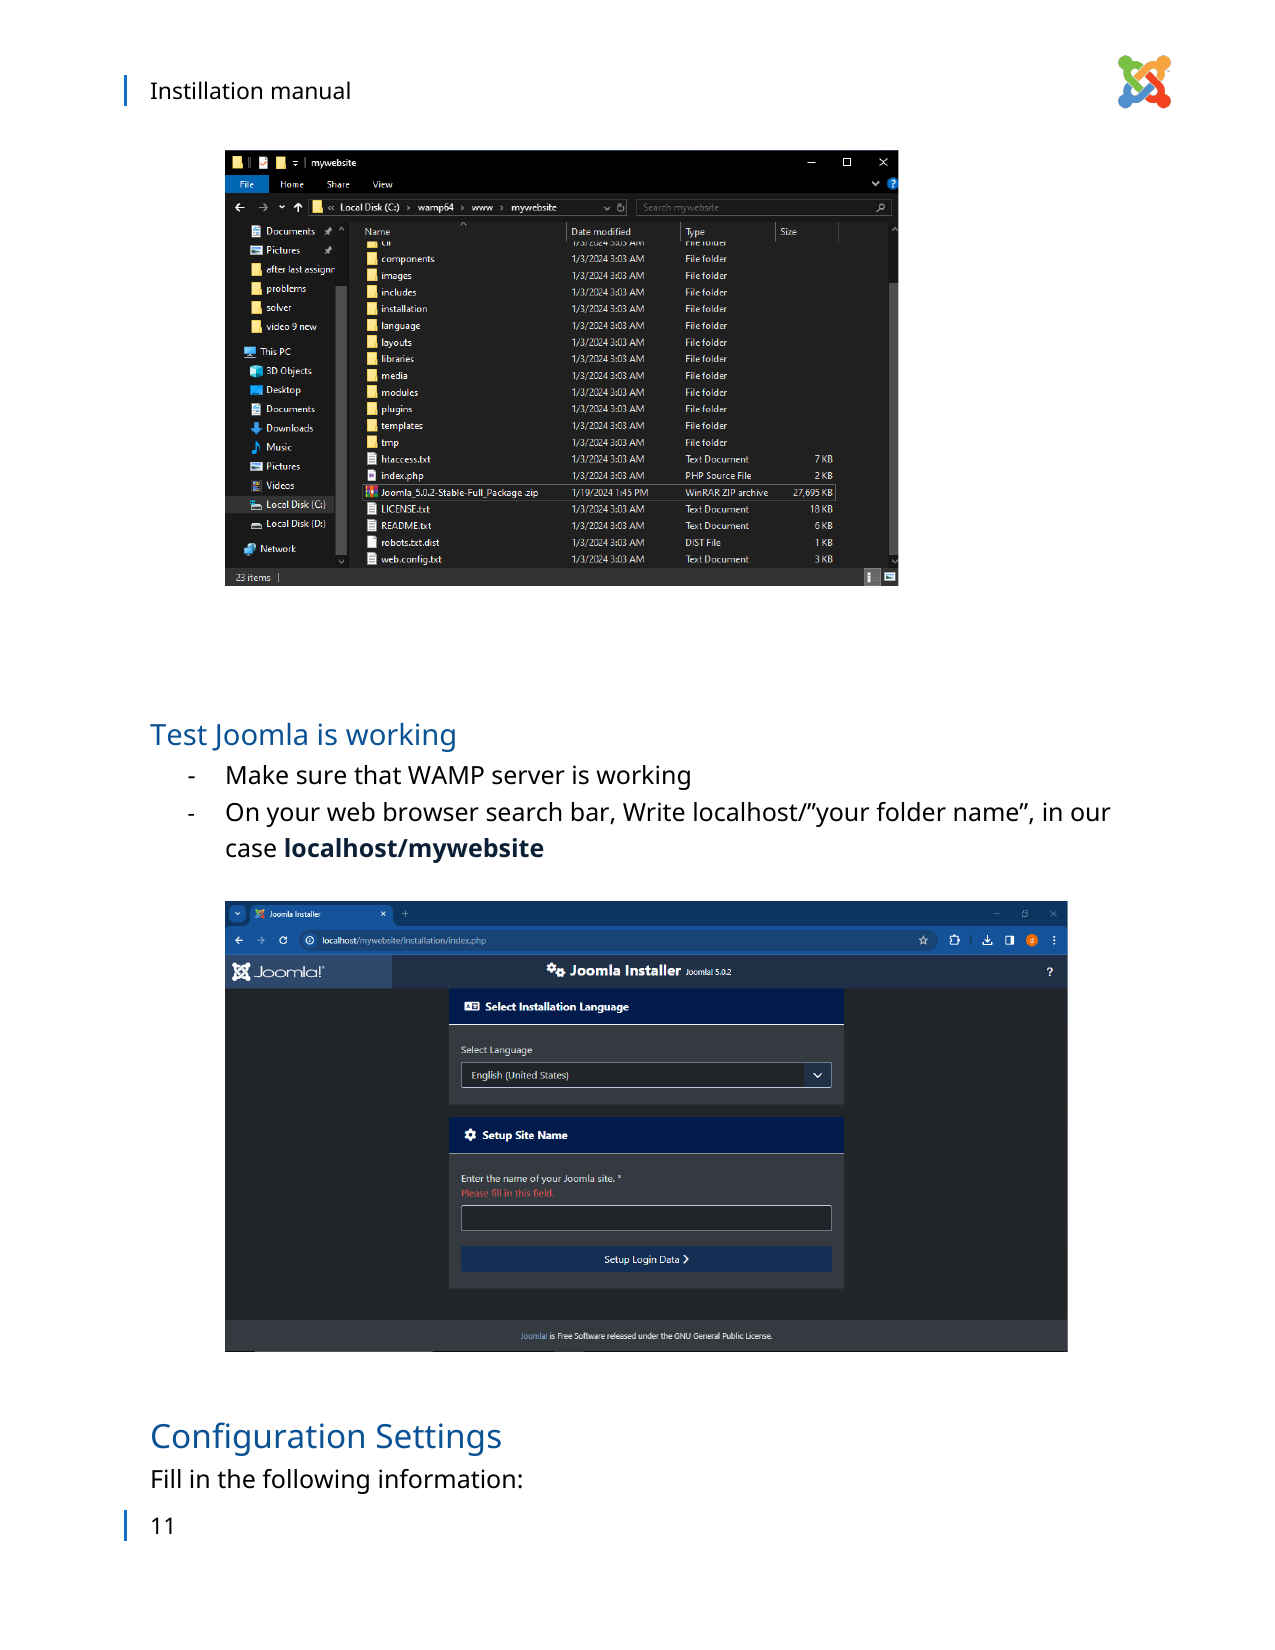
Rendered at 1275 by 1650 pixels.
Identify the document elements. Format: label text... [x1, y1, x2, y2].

picture [225, 901, 1068, 1352]
list On your web browser search bar, Write localhost/”your folder name”, in our case localhost/mywebsite [187, 794, 1125, 865]
subtitle Configuration Settings [150, 1413, 1125, 1458]
picture [225, 150, 899, 586]
picture [1105, 42, 1183, 121]
text Fill in the following information: [150, 1462, 1125, 1496]
subtitle Test Joomla is working [150, 715, 1125, 754]
list Make sure that WAMP server is working [187, 757, 1125, 792]
